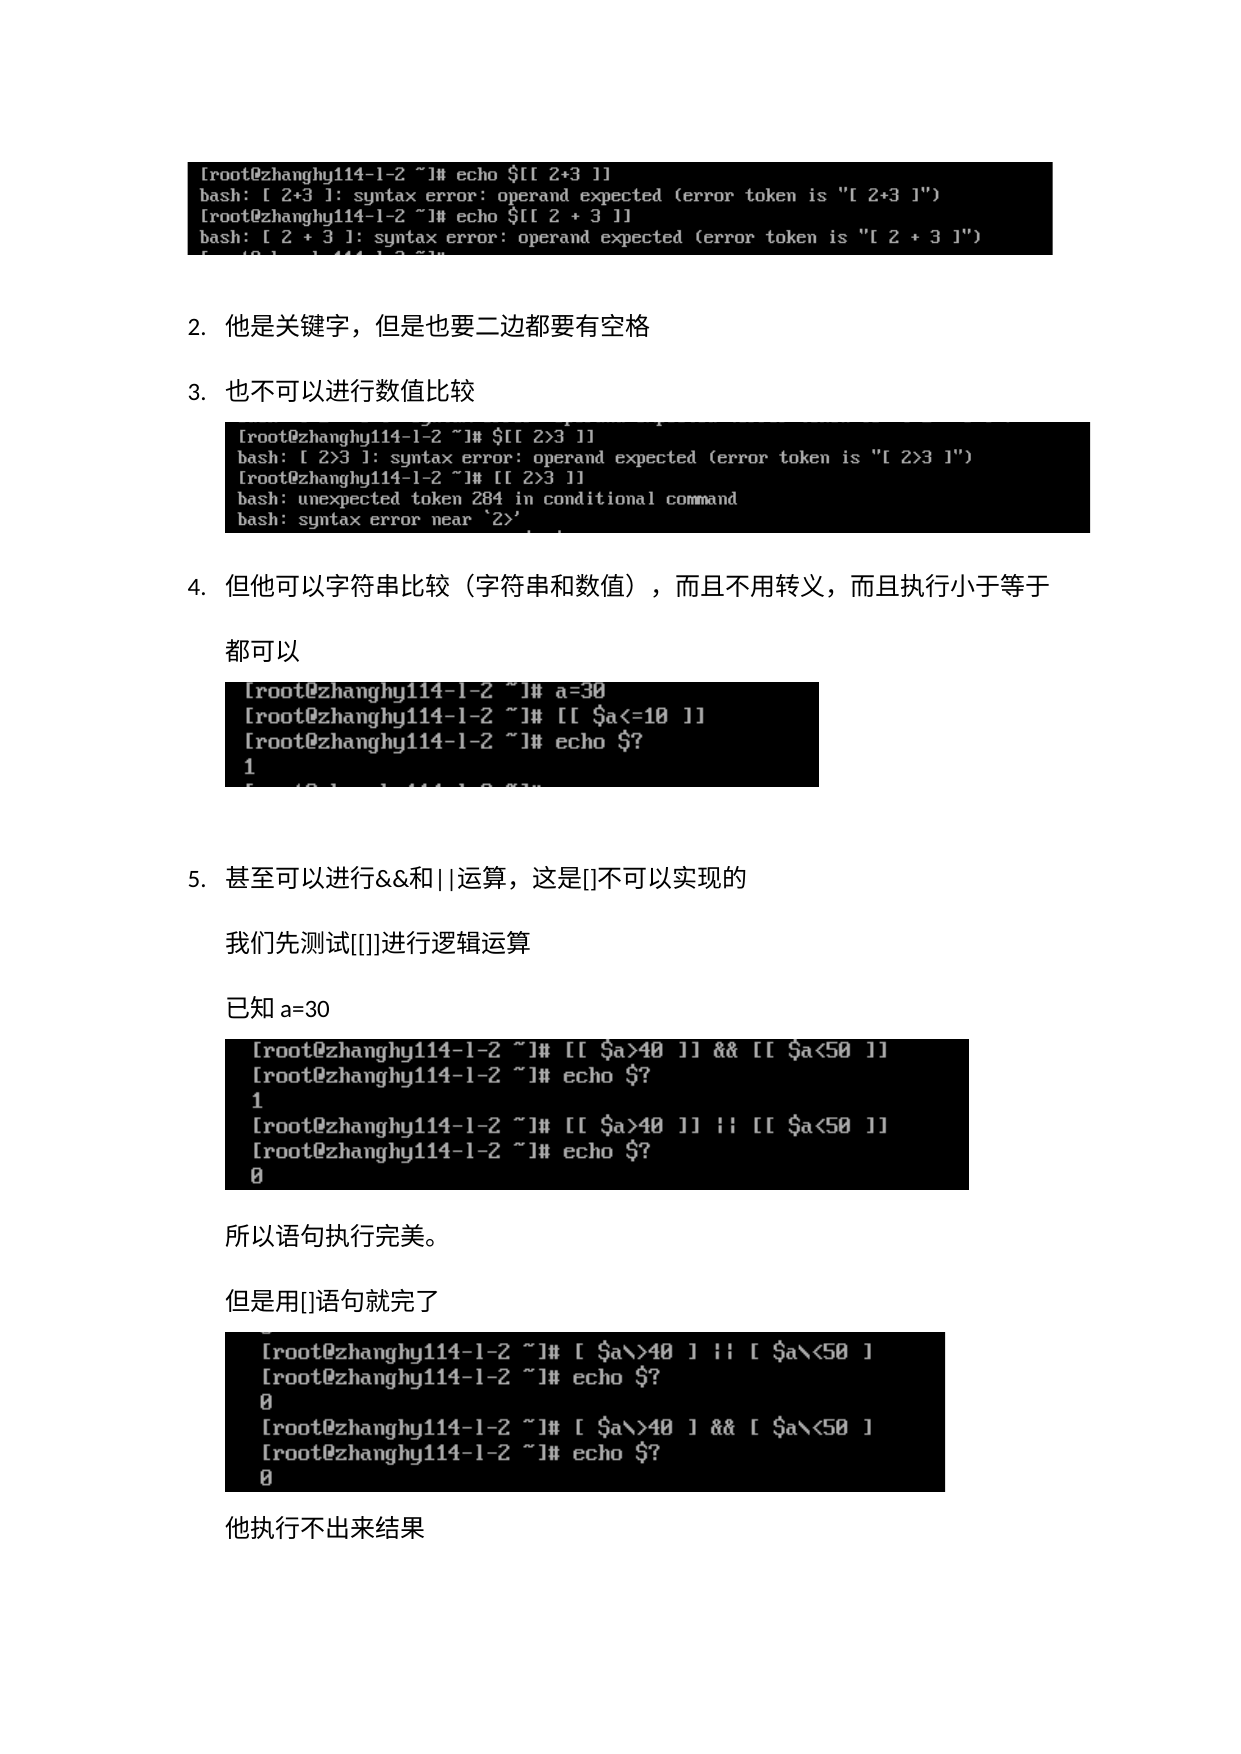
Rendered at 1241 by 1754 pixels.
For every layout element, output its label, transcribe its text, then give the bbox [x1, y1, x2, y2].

picture [225, 682, 819, 787]
list 但他可以字符串比较（字符串和数值），而且不用转义，而且执行小于等于都可以 [187, 552, 1053, 682]
list 甚至可以进行&&和||运算，这是[]不可以实现的 [187, 844, 1053, 909]
list 我们先测试[[]]进行逻辑运算 [225, 909, 1053, 974]
list 所以语句执行完美。 [225, 1202, 1053, 1267]
picture [225, 1332, 946, 1492]
picture [225, 422, 1091, 533]
picture [225, 1039, 969, 1190]
list 他是关键字，但是也要二边都要有空格 [187, 292, 1053, 357]
list 他执行不出来结果 [225, 1494, 1053, 1559]
list 但是用[]语句就完了 [225, 1267, 1053, 1332]
list 也不可以进行数值比较 [187, 357, 1053, 422]
list 已知a=30 [225, 974, 1053, 1039]
picture [187, 162, 1053, 255]
